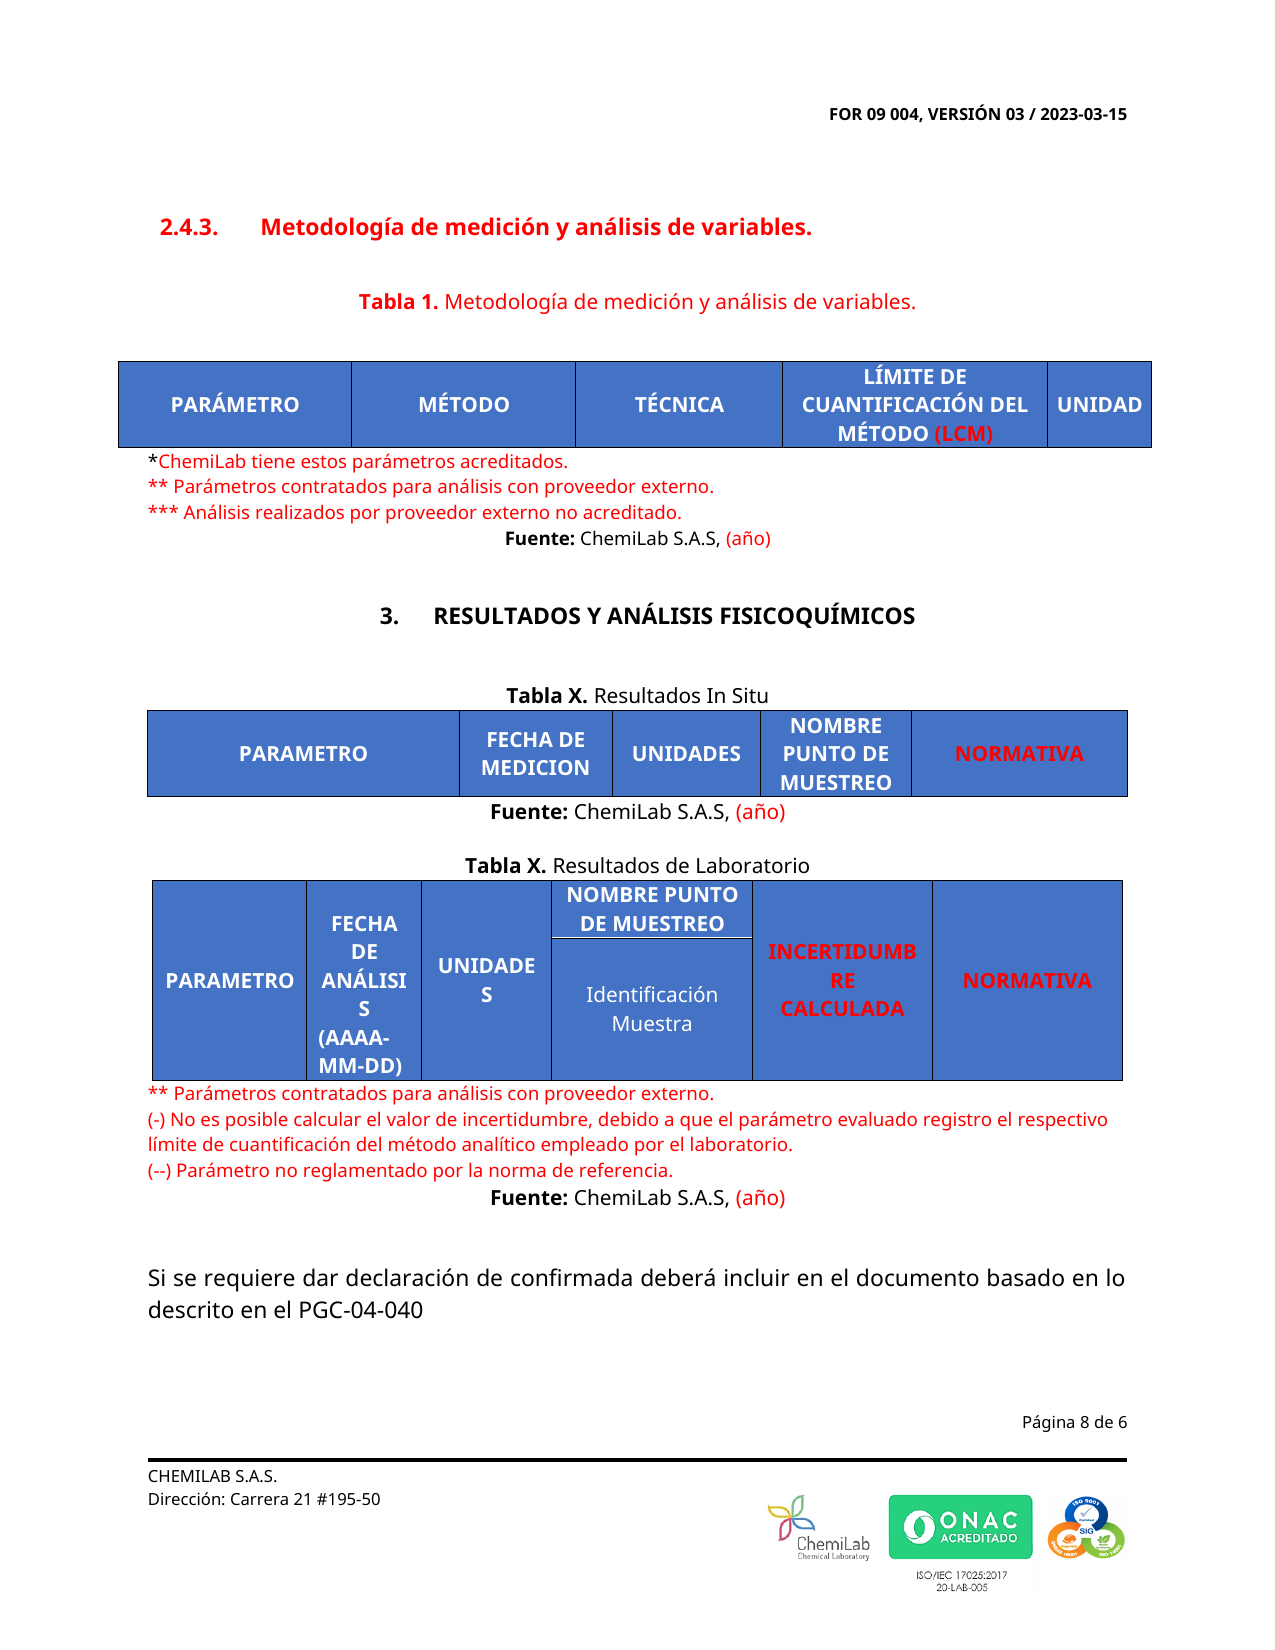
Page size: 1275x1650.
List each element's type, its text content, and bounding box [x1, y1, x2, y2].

subtitle RESULTADOS Y ANÁLISIS FISICOQUÍMICOS [178, 600, 1127, 632]
table_header UNIDADES [422, 881, 551, 1080]
table_header TÉCNICA [576, 362, 782, 447]
picture [763, 1489, 1040, 1595]
table_header PARÁMETRO [119, 362, 351, 447]
text (-) No es posible calcular el valor de incertidumbre, debido a que el parámetro evaluado registro el respectivo límite de cuantificación del método analítico empleado por el laboratorio. [148, 1106, 1127, 1157]
table_header LÍMITE DE CUANTIFICACIÓN DEL MÉTODO (LCM) [783, 362, 1047, 447]
table_header NOMBRE PUNTO DE MUESTREO [552, 881, 752, 937]
table_header FECHA DE MEDICION [460, 711, 612, 796]
text Fuente: ChemiLab S.A.S, (año) [148, 797, 1127, 826]
table_header NORMATIVA [933, 881, 1122, 1080]
text ** Parámetros contratados para análisis con proveedor externo. [148, 474, 1127, 499]
table_header NORMATIVA [912, 711, 1127, 796]
text Si se requiere dar declaración de confirmada deberá incluir en el documento basado en lo descrito en el PGC-04-040 [148, 1262, 1127, 1325]
text (--) Parámetro no reglamentado por la norma de referencia. [148, 1157, 1127, 1183]
table_header INCERTIDUMBRE CALCULADA [753, 881, 932, 1080]
table_header PARAMETRO [148, 711, 459, 796]
table_header MÉTODO [352, 362, 575, 447]
text Fuente: ChemiLab S.A.S, (año) [148, 525, 1127, 550]
table_header PARAMETRO [153, 881, 306, 1080]
text ** Parámetros contratados para análisis con proveedor externo. [148, 1081, 1127, 1106]
table_header UNIDAD [1048, 362, 1151, 447]
table_cell Identificación Muestra [552, 939, 752, 1080]
table_header UNIDADES [613, 711, 760, 796]
text Tabla X. Resultados In Situ [148, 681, 1127, 710]
picture [1044, 1493, 1128, 1561]
text Fuente: ChemiLab S.A.S, (año) [148, 1183, 1127, 1211]
table_header FECHA DE ANÁLISIS (AAAA-MM-DD) [307, 881, 421, 1080]
text *ChemiLab tiene estos parámetros acreditados. [148, 448, 1127, 474]
text *** Análisis realizados por proveedor externo no acreditado. [148, 499, 1127, 525]
table_header NOMBRE PUNTO DE MUESTREO [761, 711, 911, 796]
subtitle Metodología de medición y análisis de variables. [159, 211, 1127, 242]
text Tabla X. Resultados de Laboratorio [148, 851, 1127, 879]
